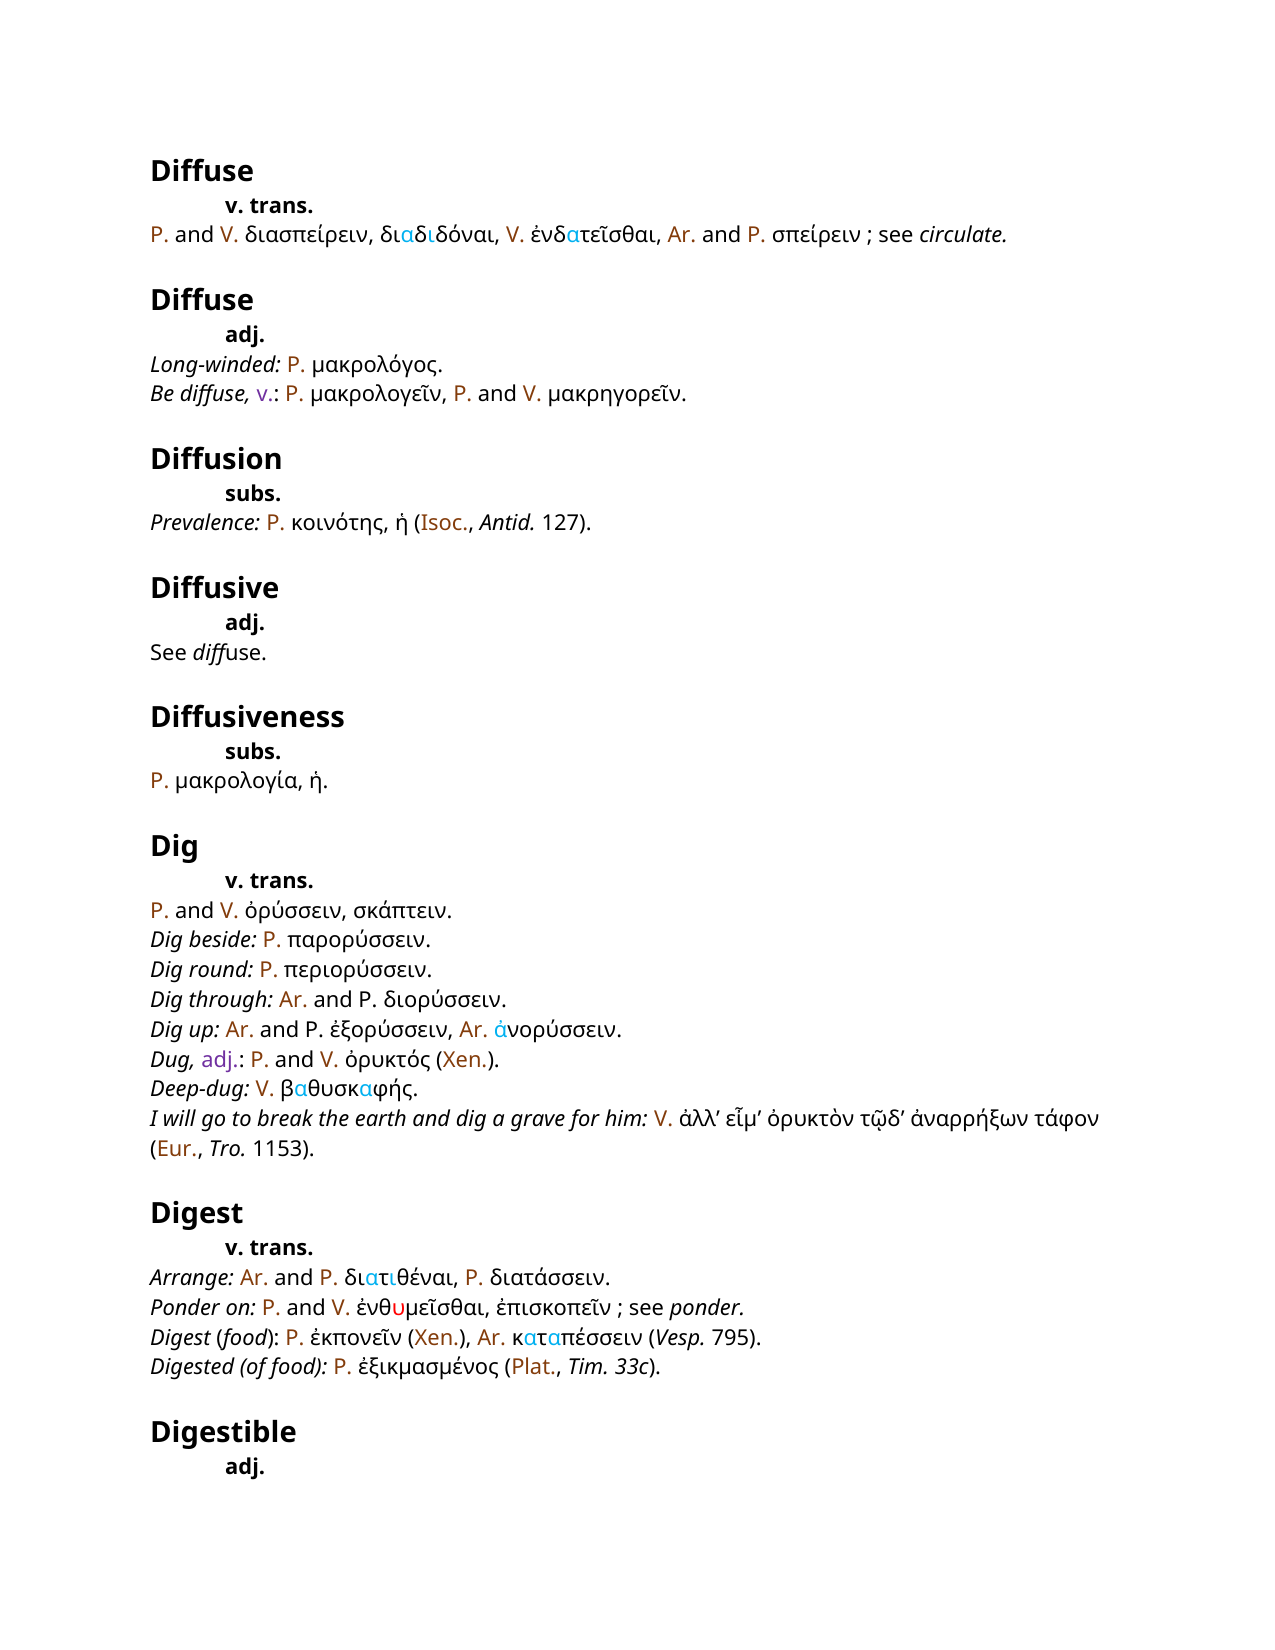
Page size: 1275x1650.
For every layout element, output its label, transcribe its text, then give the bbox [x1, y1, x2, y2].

text Dig through: Ar. and P. διορύσσειν. [150, 984, 1125, 1014]
text Dig beside: P. παρορύσσειν. [150, 924, 1125, 954]
text P. μακρολογία, ἡ. [150, 766, 1125, 795]
text Prevalence: P. κοινότης, ἡ (Isoc., Antid. 127). [150, 507, 1125, 537]
text I will go to break the earth and dig a grave for him: V. ἀλλʼ εἶμʼ ὀρυκτὸν τῷδʼ ἀναρρήξων τάφον (Eur., Tro. 1153). [150, 1103, 1125, 1163]
text Diffusion subs. [150, 438, 1125, 507]
text Arrange: Ar. and P. διατιθέναι, P. διατάσσειν. [150, 1262, 1125, 1292]
text Digest (food): P. ἐκπονεῖν (Xen.), Ar. καταπέσσειν (Vesp. 795). [150, 1322, 1125, 1351]
text Deep-dug: V. βαθυσκαφής. [150, 1073, 1125, 1103]
text P. and V. ὀρύσσειν, σκάπτειν. [150, 894, 1125, 924]
text Dig round: P. περιορύσσειν. [150, 954, 1125, 984]
text Digestible adj. [150, 1411, 1125, 1480]
text Long-winded: P. μακρολόγος. [150, 348, 1125, 378]
text Ponder on: P. and V. ἐνθυμεῖσθαι, ἐπισκοπεῖν ; see ponder. [150, 1292, 1125, 1322]
text Dig up: Ar. and P. ἐξορύσσειν, Ar. ἀνορύσσειν. [150, 1014, 1125, 1043]
text P. and V. διασπείρειν, διαδιδόναι, V. ἐνδατεῖσθαι, Ar. and P. σπείρειν ; see circulate. [150, 219, 1125, 249]
text Diffusive adj. [150, 567, 1125, 636]
text Be diffuse, v.: P. μακρολογεῖν, P. and V. μακρηγορεῖν. [150, 378, 1125, 408]
text Diffuse adj. [150, 279, 1125, 348]
text Diffuse v. trans. [150, 150, 1125, 219]
text See diffuse. [150, 636, 1125, 666]
text Dug, adj.: P. and V. ὀρυκτός (Xen.). [150, 1043, 1125, 1073]
text Diffusiveness subs. [150, 696, 1125, 766]
text Dig v. trans. [150, 825, 1125, 894]
text Digest v. trans. [150, 1192, 1125, 1262]
text Digested (of food): P. ἐξικμασμένος (Plat., Tim. 33c). [150, 1351, 1125, 1381]
